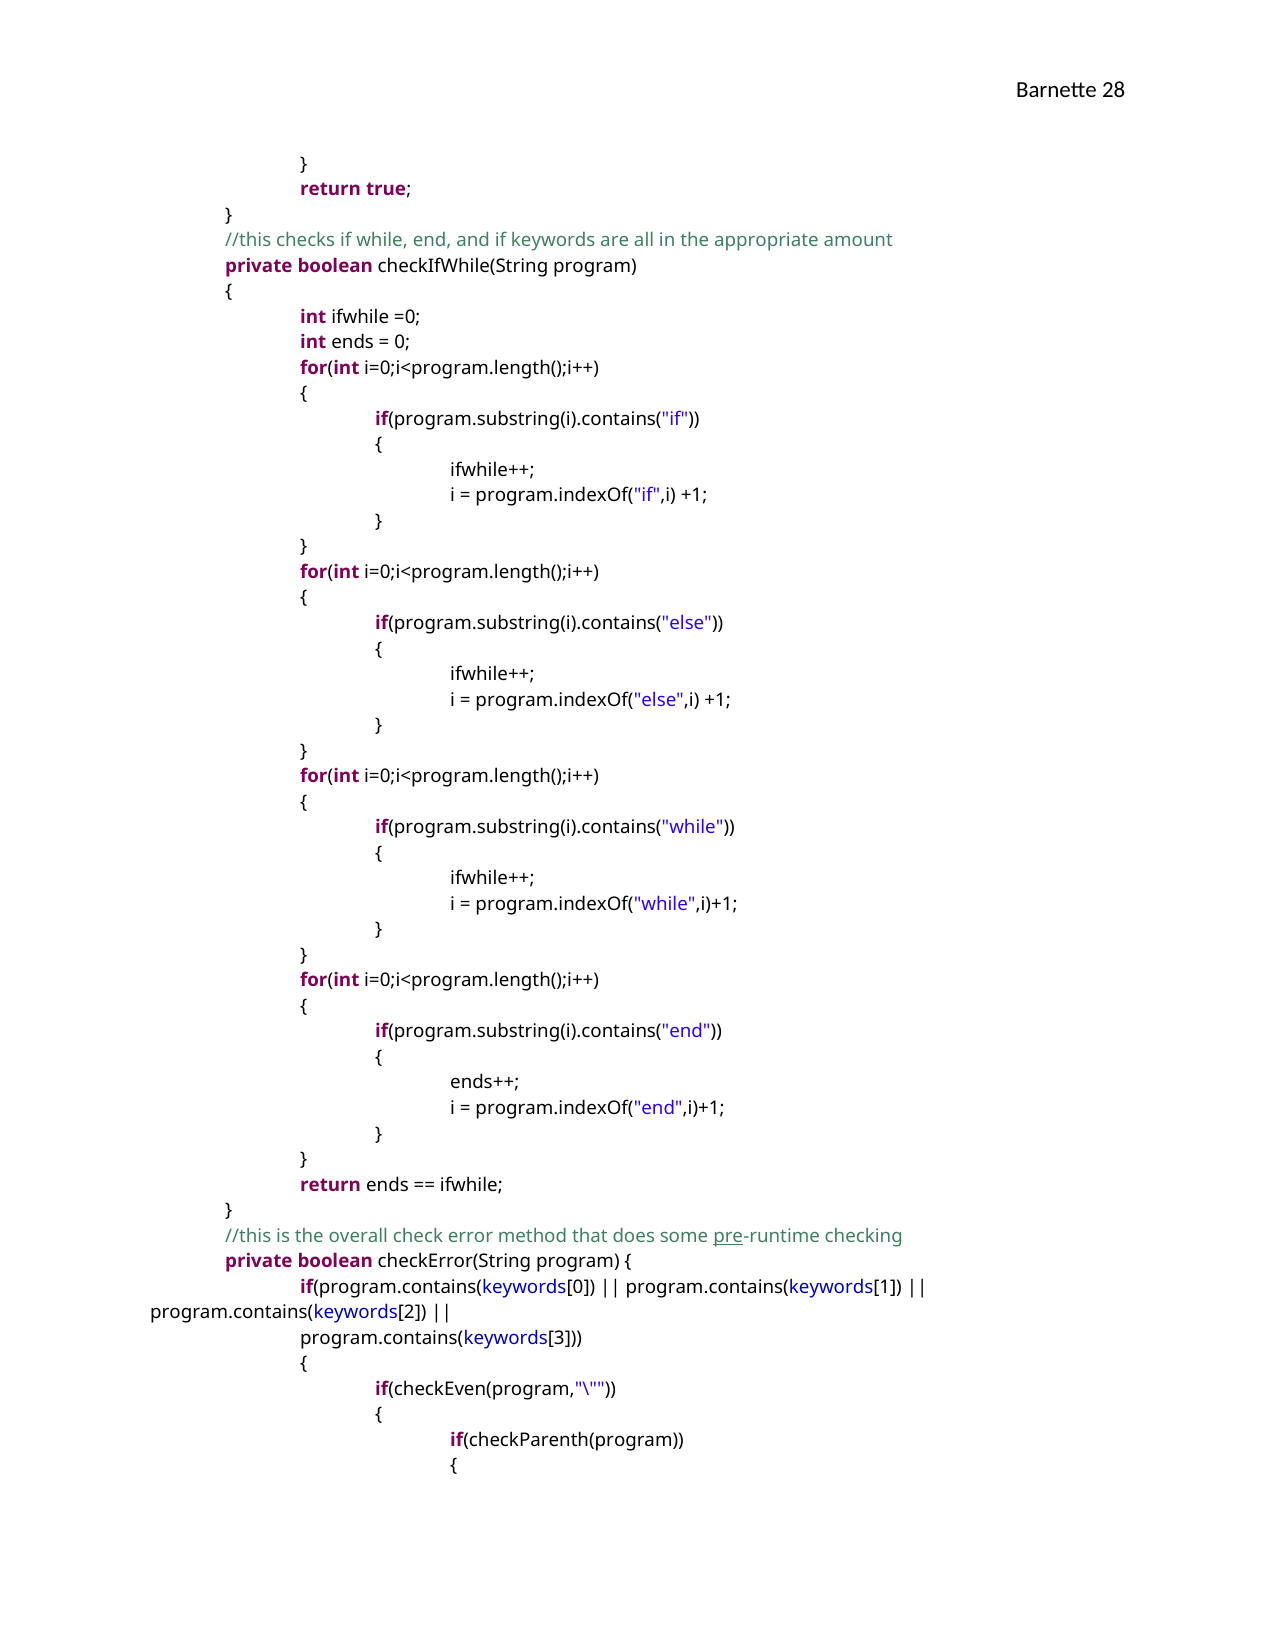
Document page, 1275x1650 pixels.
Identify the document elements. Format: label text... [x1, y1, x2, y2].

text } [150, 1145, 1125, 1171]
text } [150, 1196, 1125, 1222]
text { [150, 635, 1125, 660]
text } [150, 711, 1125, 737]
text { [150, 584, 1125, 609]
text //this checks if while, end, and if keywords are all in the appropriate amount [150, 227, 1125, 252]
text i = program.indexOf("end",i)+1; [150, 1094, 1125, 1120]
text if(program.substring(i).contains("else")) [150, 609, 1125, 635]
text ifwhile++; [150, 456, 1125, 482]
text { [150, 1452, 1125, 1477]
text } [150, 533, 1125, 558]
text { [150, 1349, 1125, 1375]
text int ends = 0; [150, 329, 1125, 354]
text { [150, 431, 1125, 456]
text for(int i=0;i<program.length();i++) [150, 558, 1125, 584]
text return ends == ifwhile; [150, 1171, 1125, 1196]
text return true; [150, 176, 1125, 201]
text if(checkParenth(program)) [150, 1426, 1125, 1452]
text if(checkEven(program,"\"")) [150, 1375, 1125, 1401]
text ifwhile++; [150, 864, 1125, 890]
text { [150, 1401, 1125, 1426]
text if(program.contains(keywords[0]) || program.contains(keywords[1]) || program.contains(keywords[2]) || [150, 1273, 1125, 1324]
text { [150, 278, 1125, 303]
text } [150, 941, 1125, 967]
text { [150, 992, 1125, 1018]
text if(program.substring(i).contains("if")) [150, 405, 1125, 431]
text //this is the overall check error method that does some pre-runtime checking [150, 1222, 1125, 1247]
text if(program.substring(i).contains("while")) [150, 813, 1125, 839]
text } [150, 507, 1125, 533]
text { [150, 788, 1125, 813]
text } [150, 201, 1125, 227]
text { [150, 1043, 1125, 1069]
text } [150, 916, 1125, 941]
text } [150, 737, 1125, 762]
text } [150, 150, 1125, 176]
text for(int i=0;i<program.length();i++) [150, 762, 1125, 788]
text int ifwhile =0; [150, 303, 1125, 329]
text program.contains(keywords[3])) [300, 1324, 1125, 1349]
text i = program.indexOf("if",i) +1; [150, 482, 1125, 507]
text for(int i=0;i<program.length();i++) [150, 967, 1125, 992]
text private boolean checkError(String program) { [150, 1247, 1125, 1273]
text } [150, 1120, 1125, 1145]
text private boolean checkIfWhile(String program) [150, 252, 1125, 278]
text i = program.indexOf("while",i)+1; [150, 890, 1125, 916]
text { [150, 380, 1125, 405]
text i = program.indexOf("else",i) +1; [150, 686, 1125, 711]
text { [150, 839, 1125, 864]
text ends++; [150, 1069, 1125, 1094]
text if(program.substring(i).contains("end")) [150, 1018, 1125, 1043]
text for(int i=0;i<program.length();i++) [150, 354, 1125, 380]
text ifwhile++; [150, 660, 1125, 686]
